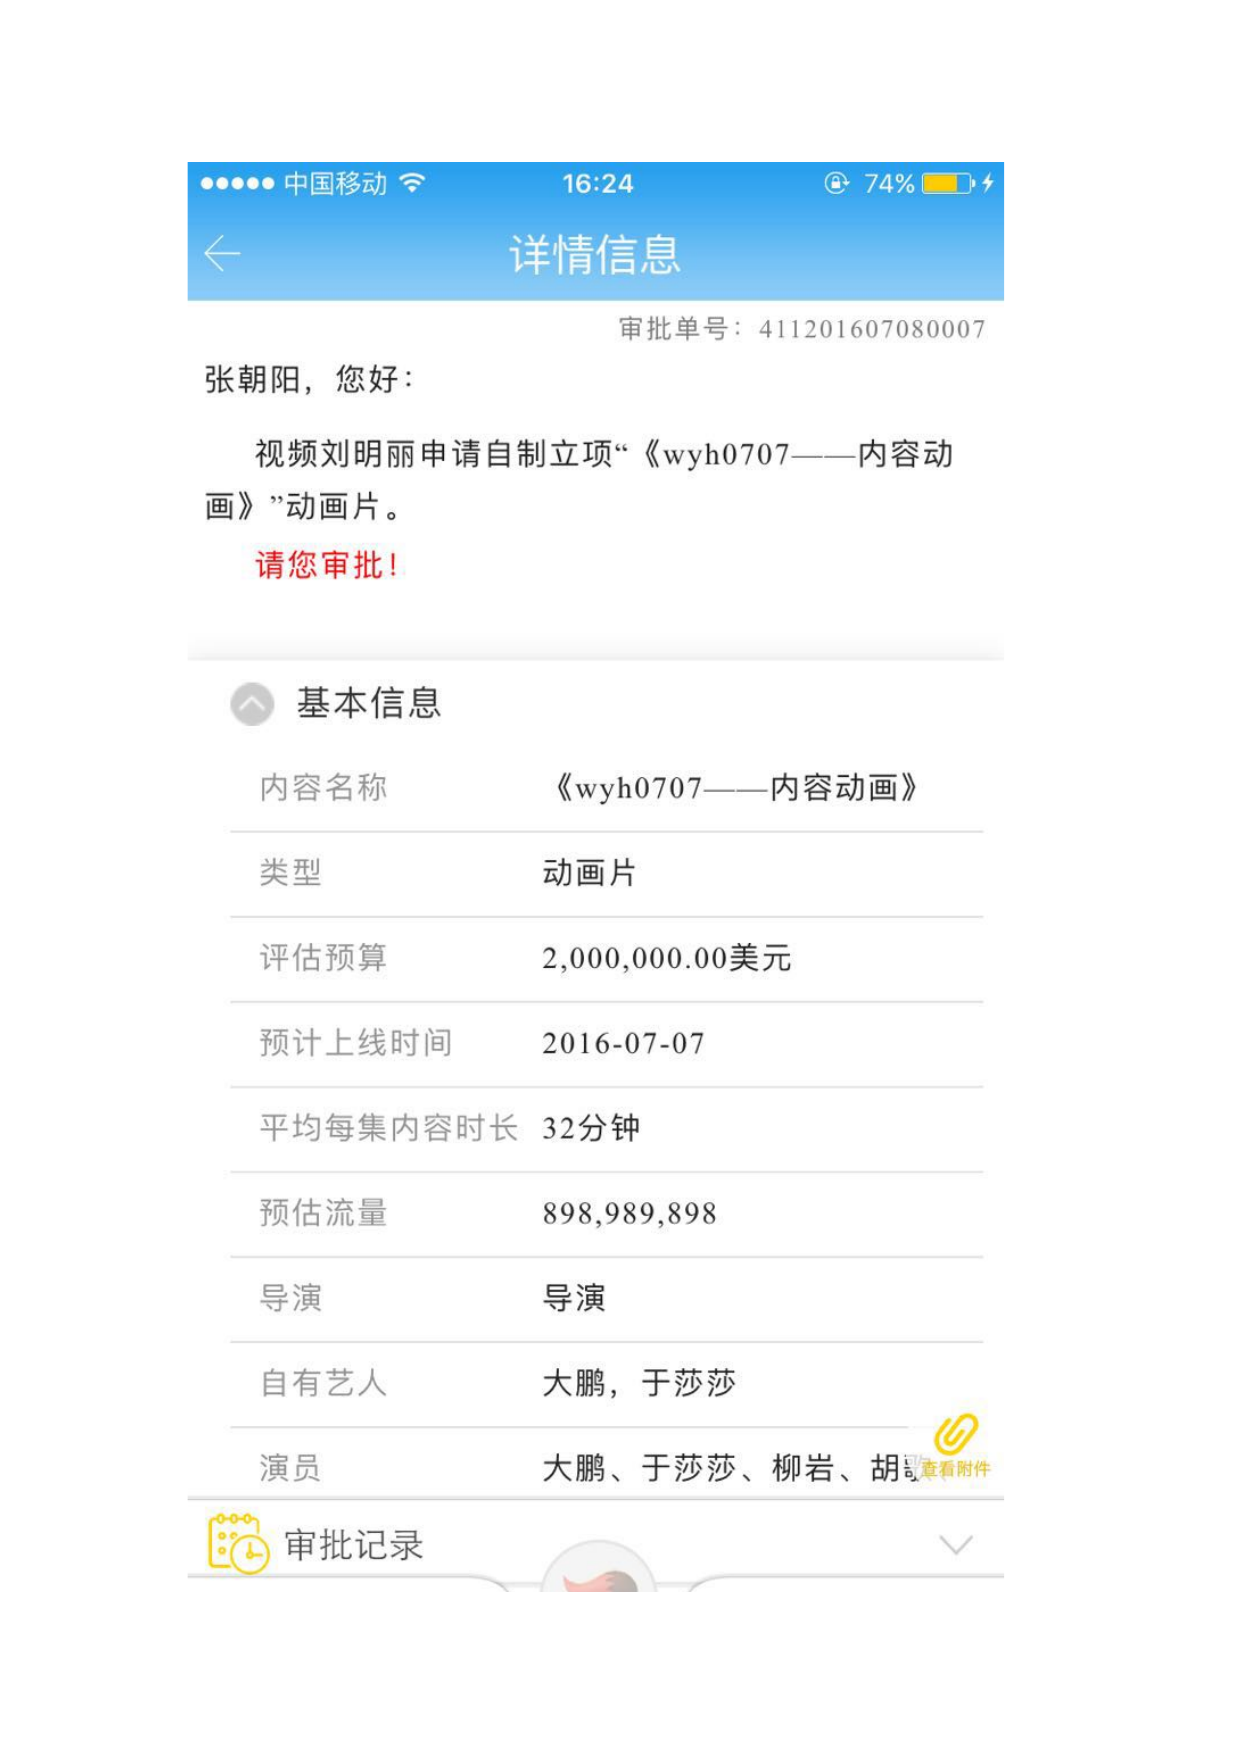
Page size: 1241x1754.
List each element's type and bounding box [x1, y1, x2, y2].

picture [187, 162, 1005, 1592]
